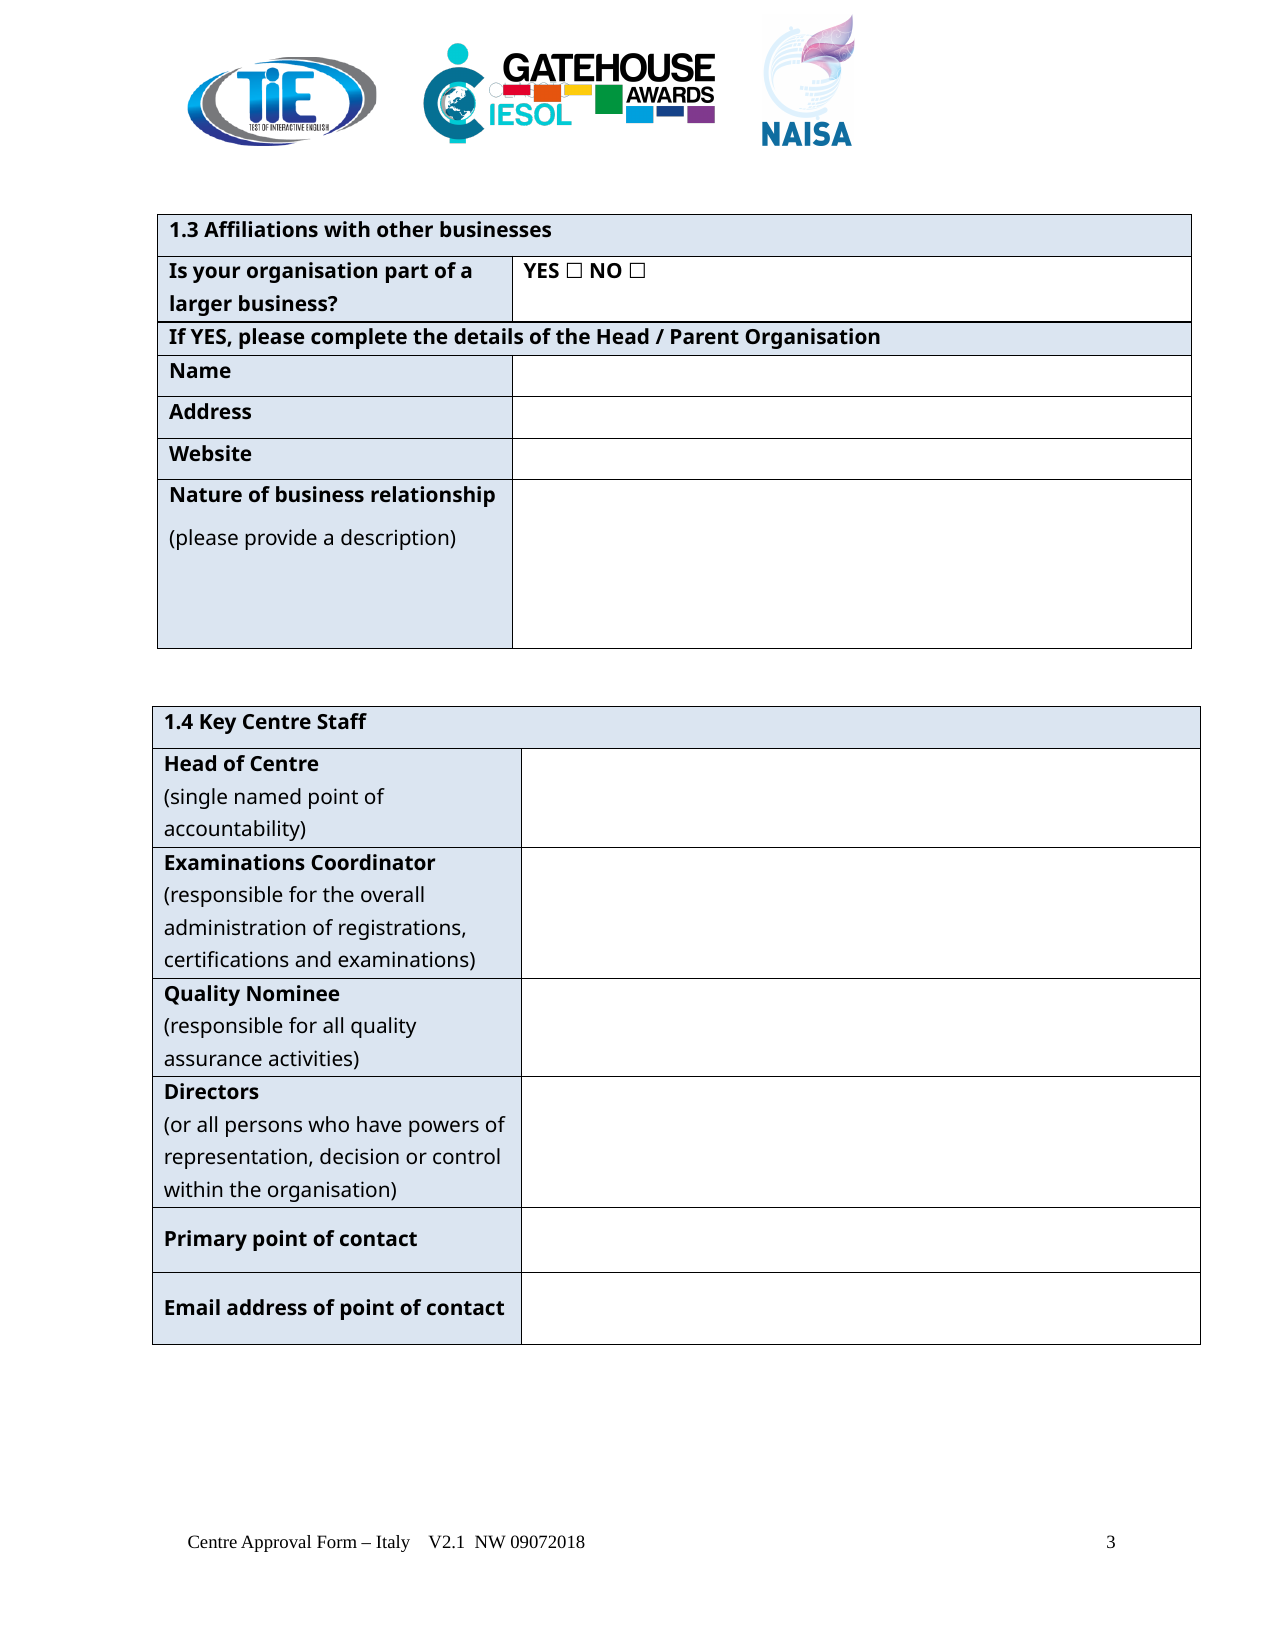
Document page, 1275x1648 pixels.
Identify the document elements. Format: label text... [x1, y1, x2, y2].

table_header 1.4 Key Centre Staff [153, 707, 1200, 748]
table_cell [513, 439, 1191, 479]
table_cell [522, 1273, 1200, 1344]
table_cell Is your organisation part of a larger business? [158, 257, 512, 321]
picture [187, 57, 377, 146]
table_cell [513, 480, 1191, 648]
table_cell YES NO [513, 257, 1191, 321]
table_cell Quality Nominee (responsible for all quality assurance activities) [153, 979, 521, 1076]
table_cell [513, 356, 1191, 396]
table_cell Name [158, 356, 512, 396]
table_cell Email address of point of contact [153, 1273, 521, 1344]
table_cell Address [158, 397, 512, 438]
table_cell [522, 1208, 1200, 1272]
table_cell Directors (or all persons who have powers of representation, decision or control within the organisation) [153, 1077, 521, 1207]
table_cell Nature of business relationship (please provide a description) [158, 480, 512, 648]
table_cell Head of Centre (single named point of accountability) [153, 749, 521, 847]
table_cell [522, 749, 1200, 847]
table_header 1.3 Affiliations with other businesses [158, 215, 1191, 256]
table_cell Primary point of contact [153, 1208, 521, 1272]
table_cell If YES, please complete the details of the Head / Parent Organisation [158, 323, 1191, 355]
table_cell [522, 979, 1200, 1076]
picture [421, 30, 730, 146]
table_cell [513, 397, 1191, 438]
table_cell [522, 1077, 1200, 1207]
table_cell [522, 848, 1200, 978]
table_cell Examinations Coordinator (responsible for the overall administration of registrations, certifications and examinations) [153, 848, 521, 978]
table_cell Website [158, 439, 512, 479]
picture [762, 14, 855, 146]
